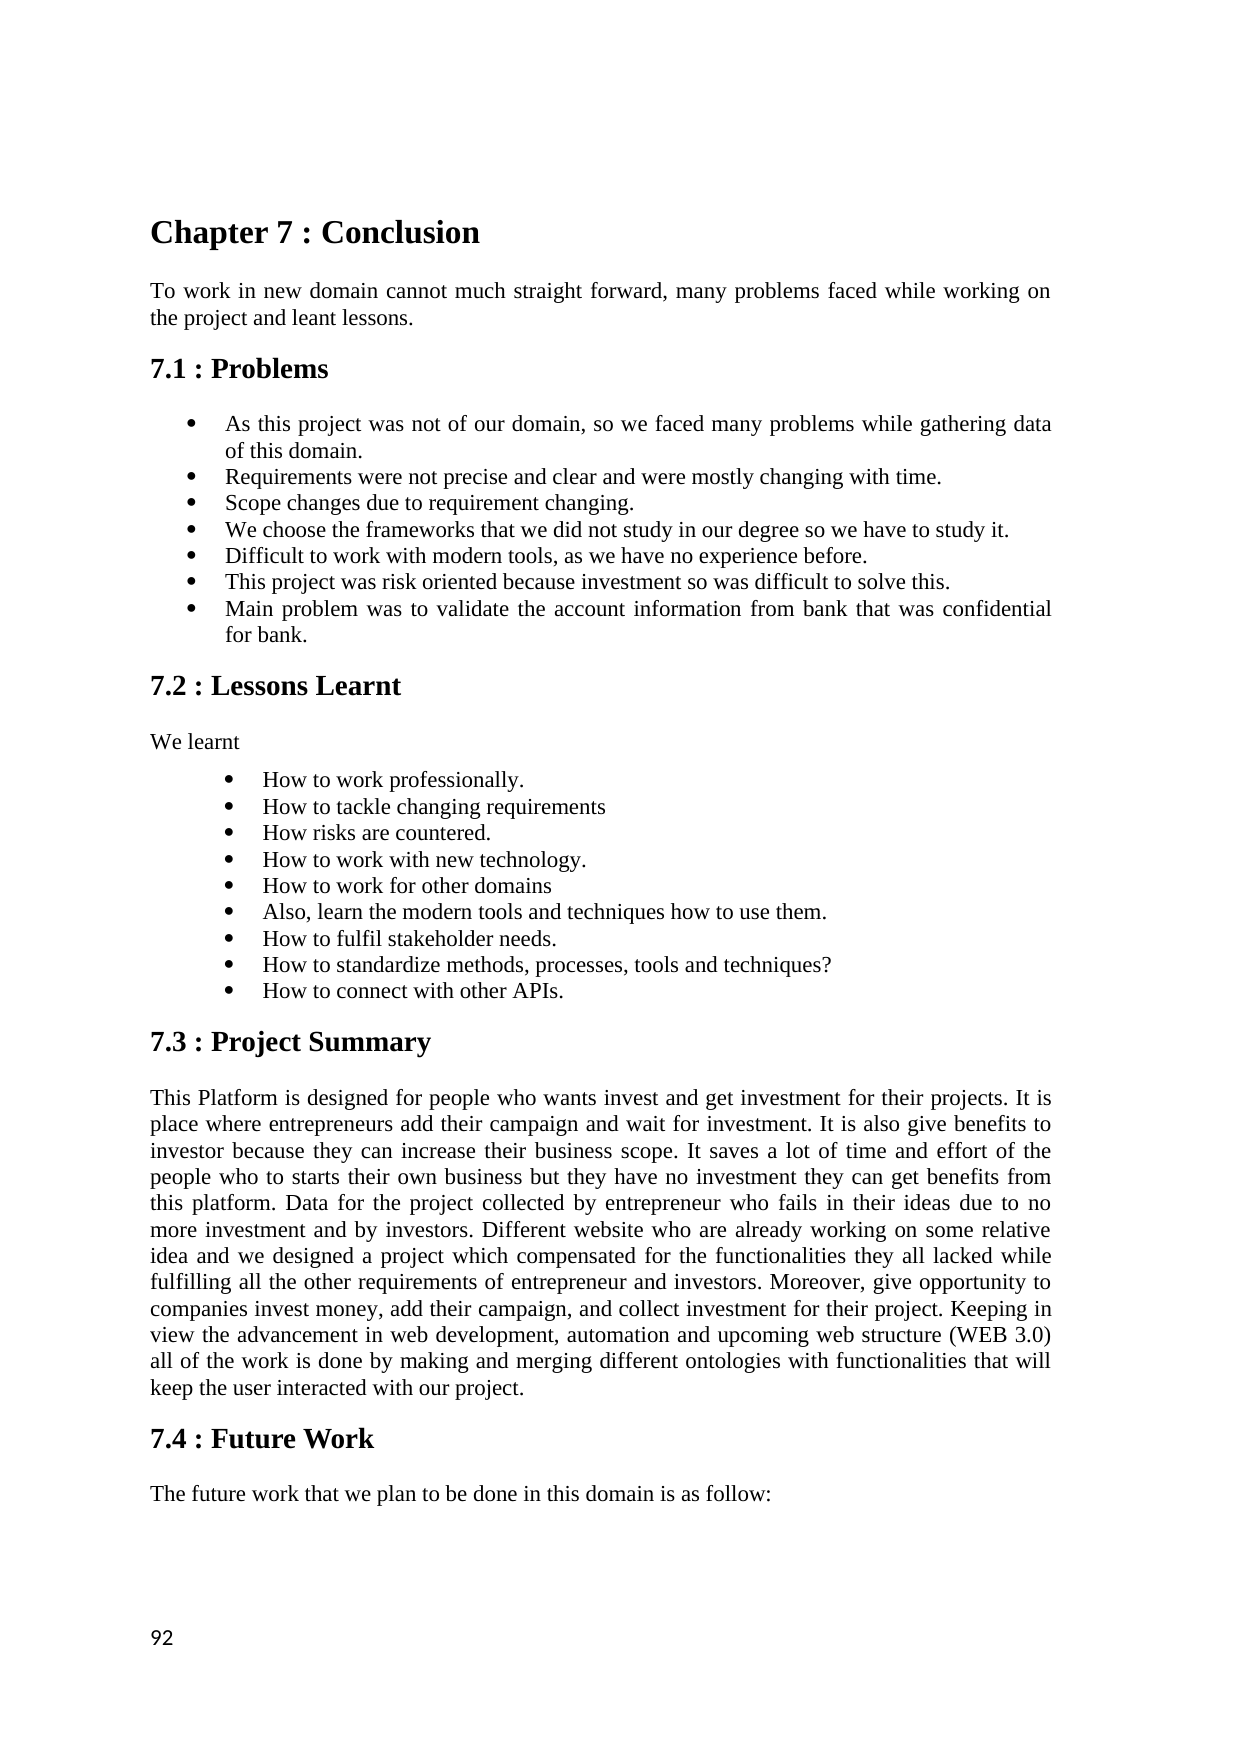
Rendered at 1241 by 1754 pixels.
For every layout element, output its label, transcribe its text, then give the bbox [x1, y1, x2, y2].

text We learnt [150, 728, 1053, 754]
subtitle Conclusion [150, 212, 1053, 251]
list How to connect with other APIs. [225, 977, 1053, 1004]
list How to work for other domains [225, 872, 1053, 898]
list Difficult to work with modern tools, as we have no experience before. [187, 542, 1053, 568]
text To work in new domain cannot much straight forward, many problems faced while working on the project and leant lessons. [150, 277, 1053, 330]
list Scope changes due to requirement changing. [187, 489, 1053, 516]
list As this project was not of our domain, so we faced many problems while gathering data of this domain. [187, 410, 1053, 463]
list We choose the frameworks that we did not study in our degree so we have to study it. [187, 516, 1053, 542]
list Also, learn the modern tools and techniques how to use them. [225, 898, 1053, 925]
list This project was risk oriented because investment so was difficult to solve this. [187, 568, 1053, 595]
list How to work professionally. [225, 767, 1053, 793]
subtitle Problems [150, 351, 1053, 384]
list How to tackle changing requirements [225, 793, 1053, 819]
list How risks are countered. [225, 819, 1053, 846]
list How to fulfil stakeholder needs. [225, 925, 1053, 951]
subtitle Project Summary [150, 1024, 1053, 1058]
list How to standardize methods, processes, tools and techniques? [225, 951, 1053, 977]
text The future work that we plan to be done in this domain is as follow: [150, 1480, 1053, 1507]
subtitle Lessons Learnt [150, 668, 1053, 702]
list Main problem was to validate the account information from bank that was confidential for bank. [187, 595, 1053, 647]
text This Platform is designed for people who wants invest and get investment for their projects. It is place where entrepreneurs add their campaign and wait for investment. It is also give benefits to investor because they can increase their business scope. It saves a lot of time and effort of the people who to starts their own business but they have no investment they can get benefits from this platform. Data for the project collected by entrepreneur who fails in their ideas due to no more investment and by investors. Different website who are already working on some relative idea and we designed a project which compensated for the functionalities they all lacked while fulfilling all the other requirements of entrepreneur and investors. Moreover, give opportunity to companies invest money, add their campaign, and collect investment for their project. Keeping in view the advancement in web development, automation and upcoming web structure (WEB 3.0) all of the work is done by making and merging different ontologies with functionalities that will keep the user interacted with our project. [150, 1084, 1053, 1400]
list Requirements were not precise and clear and were mostly changing with time. [187, 463, 1053, 489]
list How to work with new technology. [225, 846, 1053, 872]
subtitle Future Work [150, 1421, 1053, 1454]
